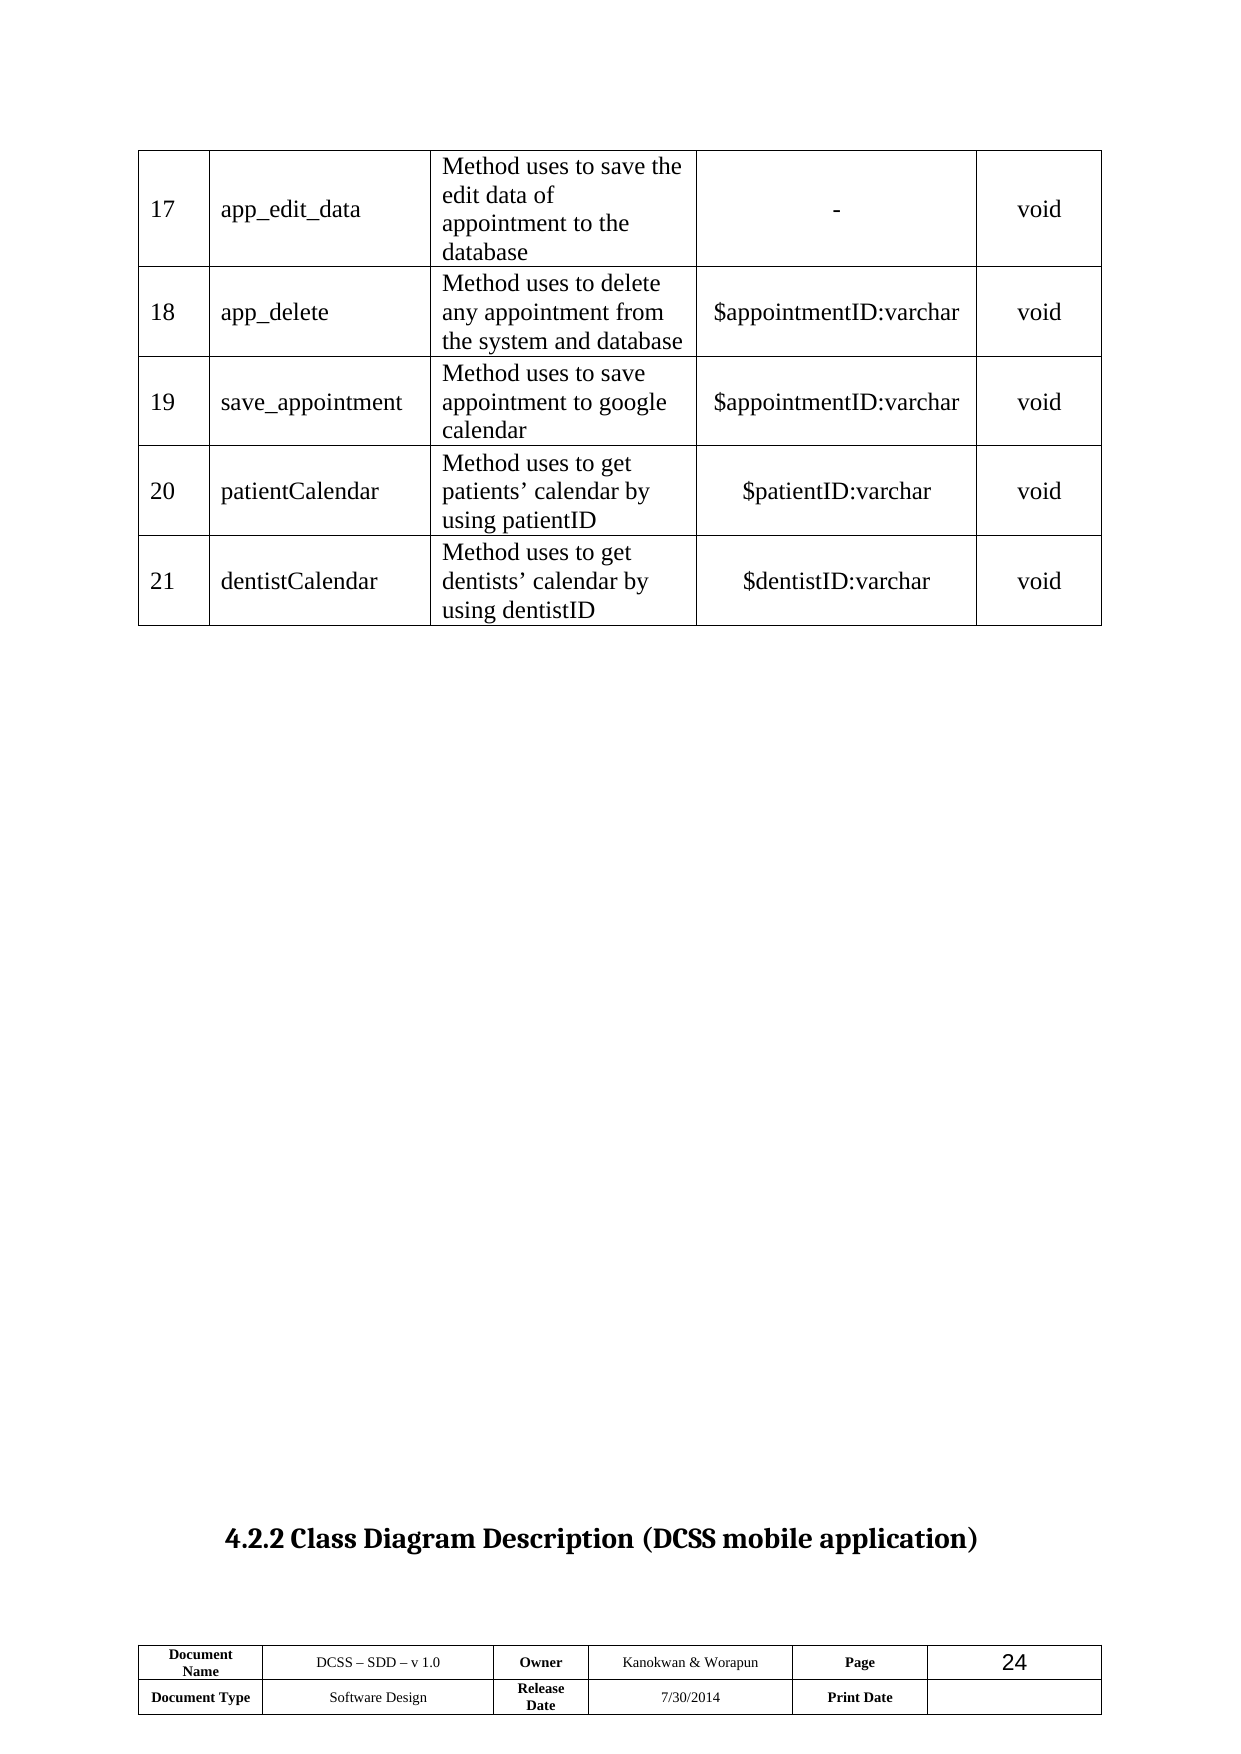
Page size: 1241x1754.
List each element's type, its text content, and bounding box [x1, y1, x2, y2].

table_cell 21 [139, 536, 209, 625]
table_cell Method uses to delete any appointment from the system and database [431, 267, 696, 356]
table_cell $dentistID:varchar [697, 536, 976, 625]
table_cell 20 [139, 446, 209, 535]
table_cell 19 [139, 357, 209, 445]
table_cell void [977, 267, 1101, 356]
table_cell Method uses to save the edit data of appointment to the database [431, 151, 696, 266]
table_cell 17 [139, 151, 209, 266]
table_cell void [977, 536, 1101, 625]
table_cell app_edit_data [210, 151, 430, 266]
table_cell void [977, 151, 1101, 266]
subtitle 4.2.2 Class Diagram Description (DCSS mobile application) [150, 1522, 1090, 1555]
table_cell $patientID:varchar [697, 446, 976, 535]
table_cell save_appointment [210, 357, 430, 445]
table_cell dentistCalendar [210, 536, 430, 625]
table_cell - [697, 151, 976, 266]
table_cell Method uses to save appointment to google calendar [431, 357, 696, 445]
table_cell $appointmentID:varchar [697, 357, 976, 445]
table_cell patientCalendar [210, 446, 430, 535]
table_cell void [977, 446, 1101, 535]
table_cell Method uses to get patients’ calendar by using patientID [431, 446, 696, 535]
table_cell app_delete [210, 267, 430, 356]
table_cell void [977, 357, 1101, 445]
table_cell $appointmentID:varchar [697, 267, 976, 356]
table_cell Method uses to get dentists’ calendar by using dentistID [431, 536, 696, 625]
table_cell 18 [139, 267, 209, 356]
